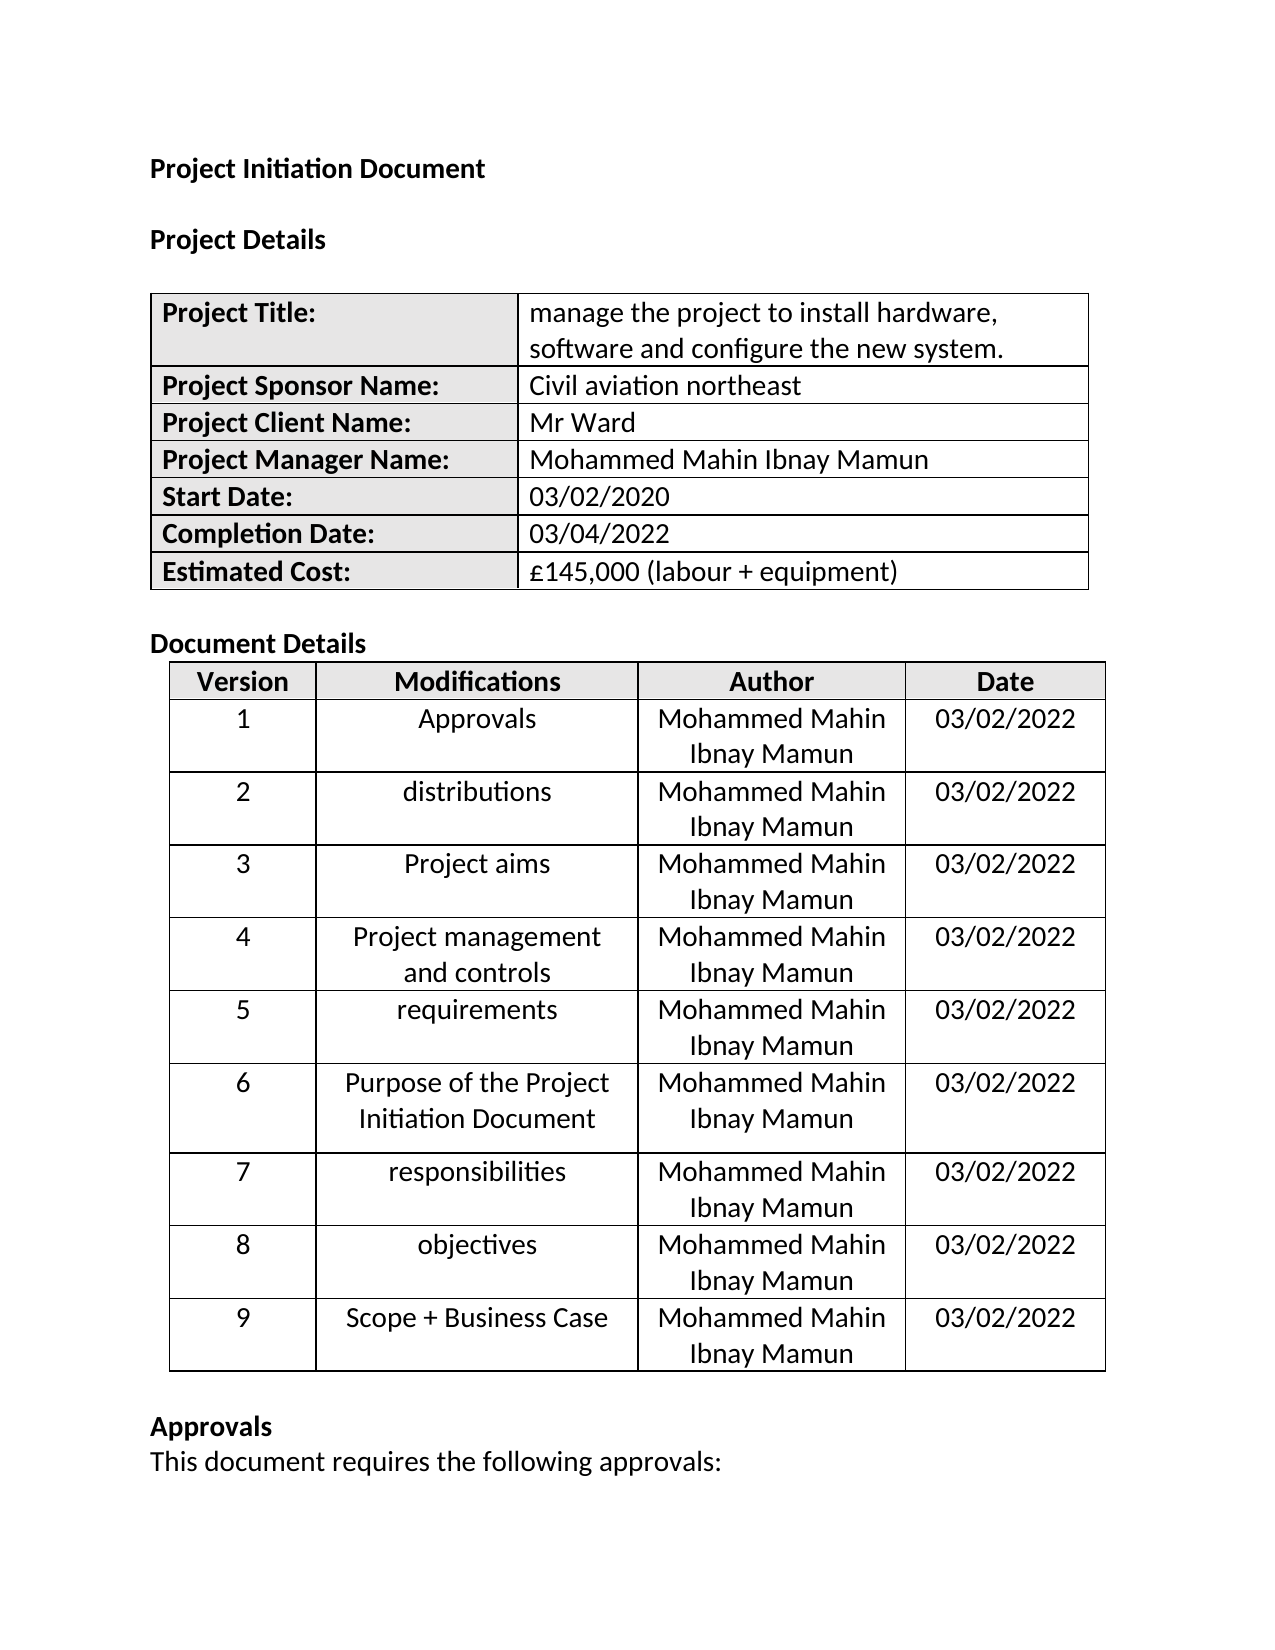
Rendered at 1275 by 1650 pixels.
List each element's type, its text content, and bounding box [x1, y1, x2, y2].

table_cell 03/02/2022 [906, 1226, 1105, 1298]
table_cell 03/02/2022 [906, 1299, 1105, 1370]
table_cell Mohammed Mahin Ibnay Mamun [639, 1299, 905, 1370]
table_header Date [906, 663, 1105, 698]
table_cell 7 [170, 1154, 315, 1225]
table_cell Mr Ward [519, 404, 1088, 440]
table_cell Project management and controls [317, 918, 637, 990]
table_cell Project aims [317, 846, 637, 917]
table_cell 1 [170, 700, 315, 771]
table_cell 03/02/2022 [906, 991, 1105, 1062]
table_cell Start Date: [152, 478, 517, 514]
text This document requires the following approvals: [150, 1443, 1125, 1479]
table_cell Civil aviation northeast [519, 367, 1088, 402]
table_cell requirements [317, 991, 637, 1062]
table_cell Mohammed Mahin Ibnay Mamun [639, 1064, 905, 1152]
table_cell 4 [170, 918, 315, 990]
table_cell Estimated Cost: [152, 553, 517, 588]
table_cell 03/02/2022 [906, 700, 1105, 771]
table_cell Mohammed Mahin Ibnay Mamun [639, 1154, 905, 1225]
text Project Details [150, 221, 1125, 257]
table_cell 03/02/2022 [906, 773, 1105, 844]
table_cell 2 [170, 773, 315, 844]
table_cell Scope + Business Case [317, 1299, 637, 1370]
table_cell £145,000 (labour + equipment) [519, 553, 1088, 588]
table_cell objectives [317, 1226, 637, 1298]
table_cell Mohammed Mahin Ibnay Mamun [639, 918, 905, 990]
table_header Version [170, 663, 315, 698]
table_cell 03/02/2022 [906, 1154, 1105, 1225]
table_cell distributions [317, 773, 637, 844]
table_cell Mohammed Mahin Ibnay Mamun [639, 773, 905, 844]
table_cell 9 [170, 1299, 315, 1370]
table_cell 03/02/2020 [519, 478, 1088, 514]
table_cell Project Sponsor Name: [152, 367, 517, 402]
table_cell Purpose of the Project Initiation Document [317, 1064, 637, 1152]
table_cell Completion Date: [152, 516, 517, 551]
text Project Initiation Document [150, 150, 1125, 186]
table_cell 03/02/2022 [906, 1064, 1105, 1152]
table_cell 3 [170, 846, 315, 917]
table_cell 03/04/2022 [519, 516, 1088, 551]
table_cell 6 [170, 1064, 315, 1152]
table_cell Approvals [317, 700, 637, 771]
table_header Project Title: [152, 294, 517, 365]
table_cell responsibilities [317, 1154, 637, 1225]
table_cell Mohammed Mahin Ibnay Mamun [519, 441, 1088, 477]
table_cell 5 [170, 991, 315, 1062]
table_cell Mohammed Mahin Ibnay Mamun [639, 1226, 905, 1298]
table_header Modifications [317, 663, 637, 698]
table_cell Project Manager Name: [152, 441, 517, 477]
table_cell 03/02/2022 [906, 846, 1105, 917]
table_cell Mohammed Mahin Ibnay Mamun [639, 846, 905, 917]
text Document Details [150, 626, 1125, 661]
table_cell 8 [170, 1226, 315, 1298]
table_cell Project Client Name: [152, 404, 517, 440]
table_cell 03/02/2022 [906, 918, 1105, 990]
table_header Author [639, 663, 905, 698]
table_cell Mohammed Mahin Ibnay Mamun [639, 991, 905, 1062]
table_header manage the project to install hardware, software and configure the new system. [519, 294, 1088, 365]
text Approvals [150, 1408, 1125, 1443]
table_cell Mohammed Mahin Ibnay Mamun [639, 700, 905, 771]
